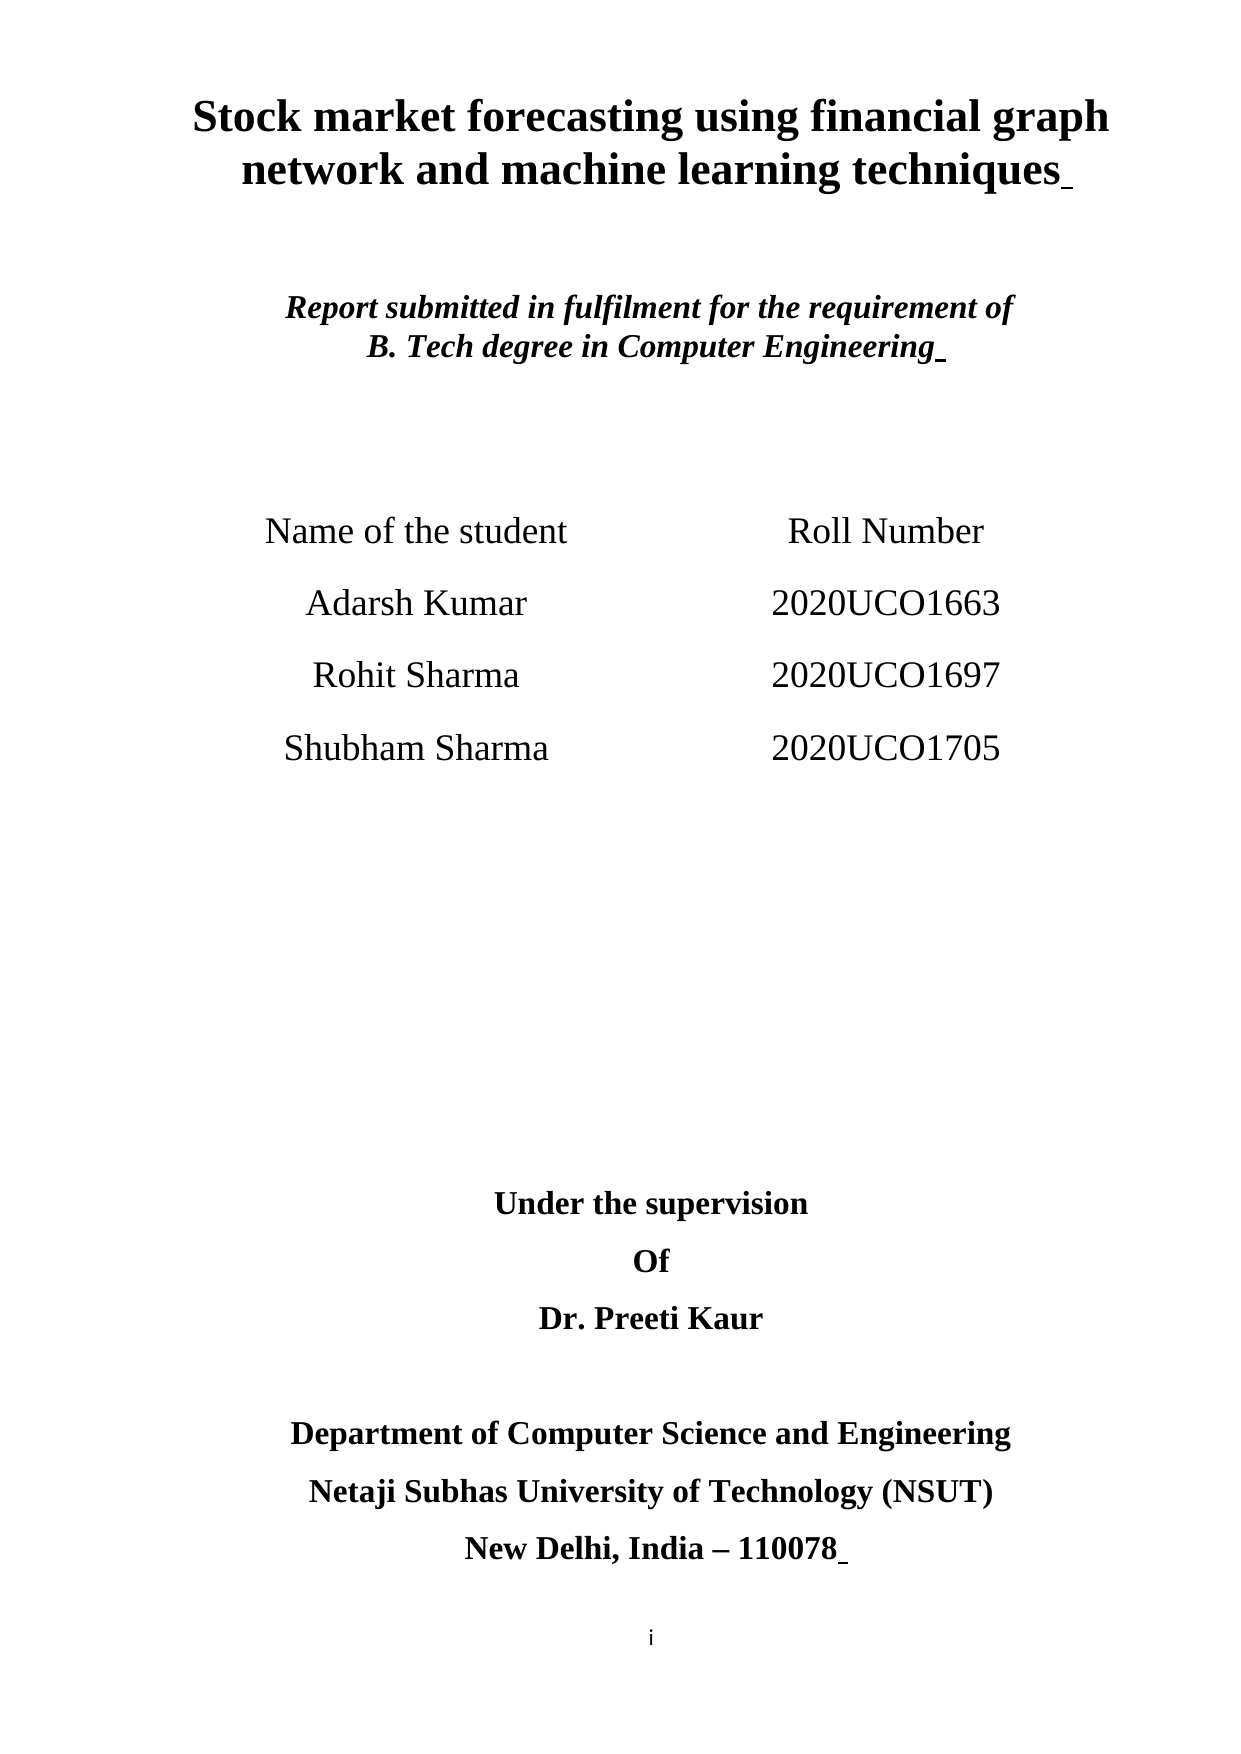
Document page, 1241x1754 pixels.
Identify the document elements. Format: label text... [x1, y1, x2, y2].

text Under the supervision [150, 1183, 1152, 1222]
text Stock market forecasting using financial graph network and machine learning techniques [150, 89, 1152, 194]
text New Delhi, India – 110078 [150, 1528, 1152, 1567]
table_cell 2020UCO1697 [651, 653, 1121, 726]
table_cell Adarsh Kumar [181, 581, 651, 653]
table_cell Rohit Sharma [181, 653, 651, 726]
text Report submitted in fulfilment for the requirement of [150, 288, 1152, 326]
text B. Tech degree in Computer Engineering [150, 326, 1152, 364]
table_header Roll Number [651, 508, 1121, 581]
table_cell 2020UCO1705 [651, 726, 1121, 800]
table_cell Shubham Sharma [181, 726, 651, 800]
text Dr. Preeti Kaur [150, 1298, 1152, 1337]
text Of [150, 1241, 1152, 1279]
table_cell 2020UCO1663 [651, 581, 1121, 653]
text Netaji Subhas University of Technology (NSUT) [150, 1471, 1152, 1509]
text Department of Computer Science and Engineering [150, 1413, 1152, 1452]
table_header Name of the student [181, 508, 651, 581]
